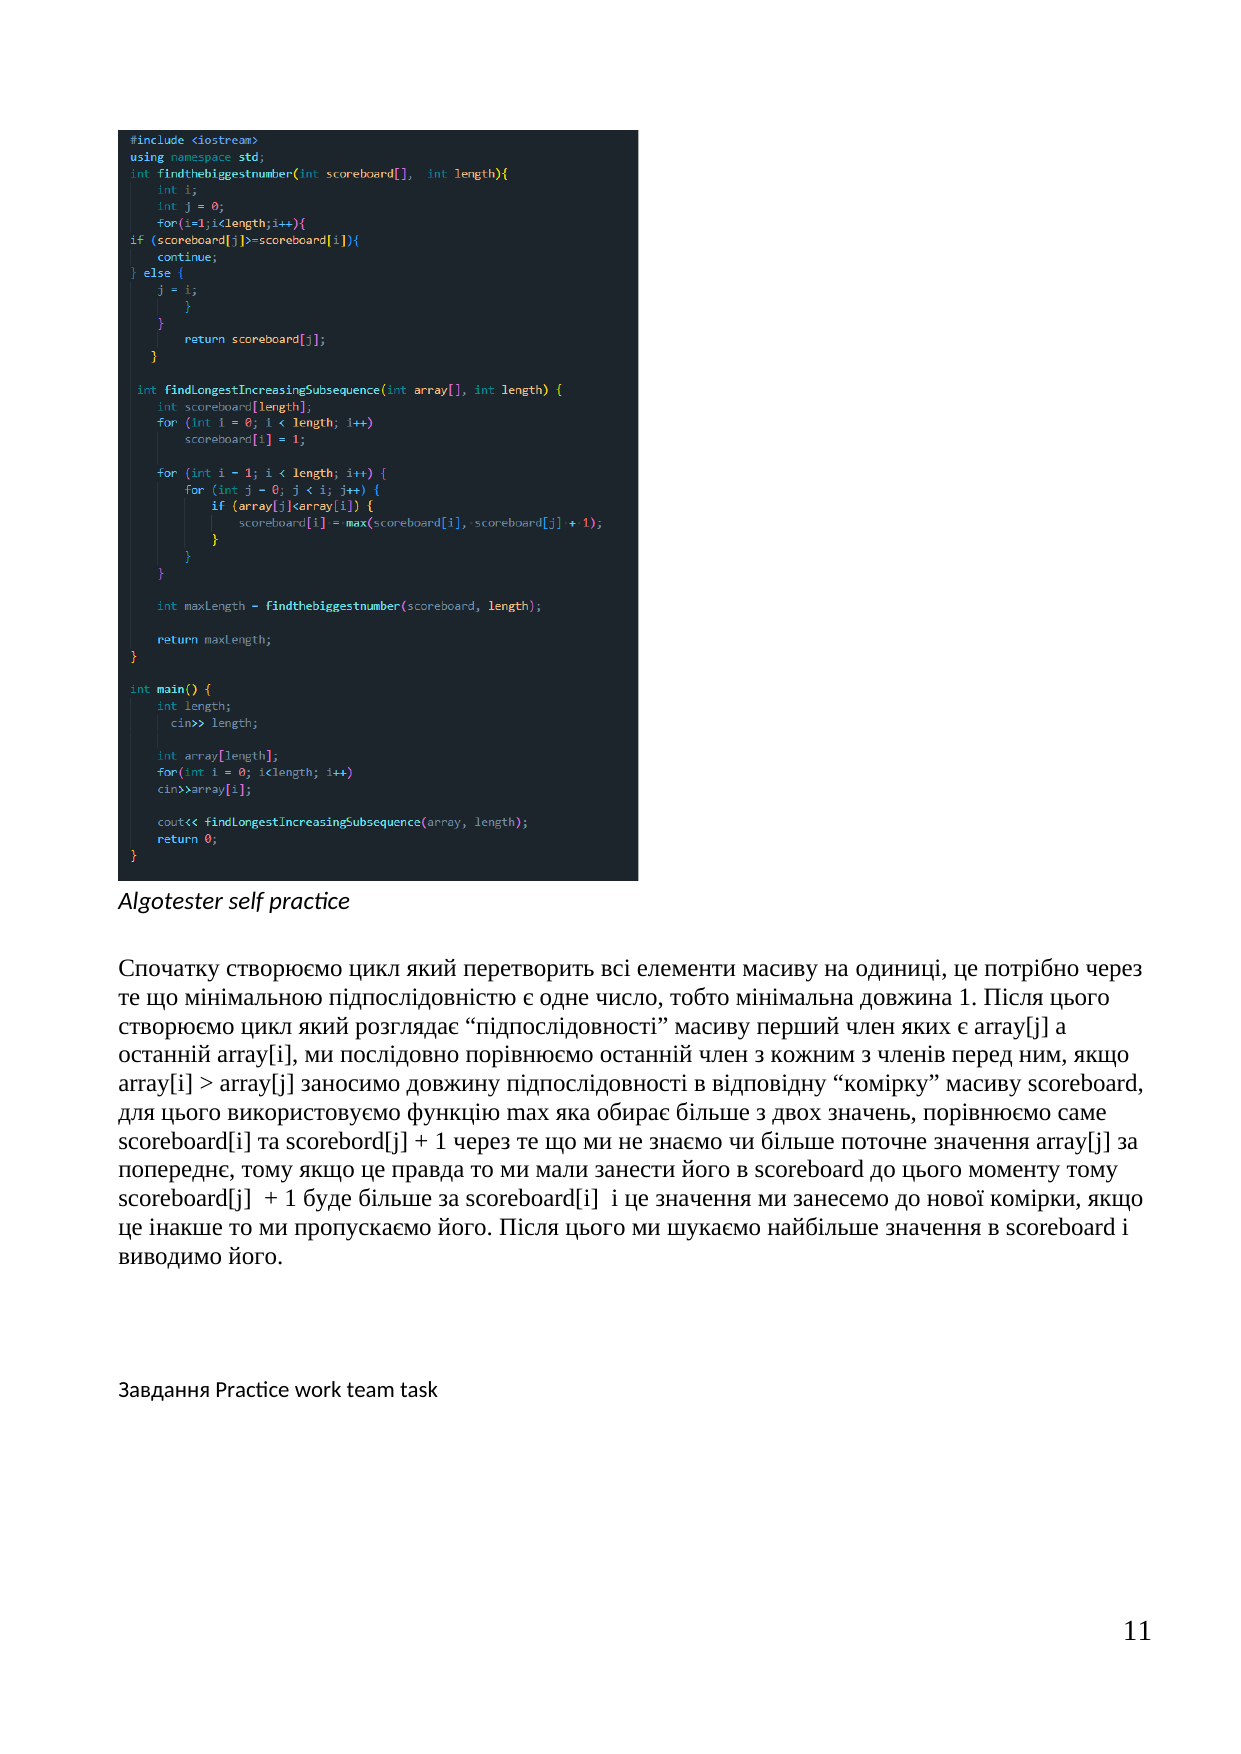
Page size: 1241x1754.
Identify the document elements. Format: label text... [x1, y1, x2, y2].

text Спочатку створюємо цикл який перетворить всі елементи масиву на одиниці, це потрібно через те що мінімальною підпослідовністю є одне число, тобто мінімальна довжина 1. Після цього створюємо цикл який розглядає “підпослідовності” масиву перший член яких є array[j] а останній array[i], ми послідовно порівнюємо останній член з кожним з членів перед ним, якщо array[i] > array[j] заносимо довжину підпослідовності в відповідну “комірку” масиву scoreboard, для цього використовуємо функцію max яка обирає більше з двох значень, порівнюємо саме scoreboard[i] та scorebord[j] + 1 через те що ми не знаємо чи більше поточне значення array[j] за попереднє, тому якщо це правда то ми мали занести його в scoreboard до цього моменту тому scoreboard[j] + 1 буде більше за scoreboard[i] і це значення ми занесемо до нової комірки, якщо це інакше то ми пропускаємо його. Після цього ми шукаємо найбільше значення в scoreboard і виводимо його. [118, 953, 1152, 1269]
text Завдання Practice work team task [118, 1376, 1152, 1403]
picture [118, 130, 639, 881]
